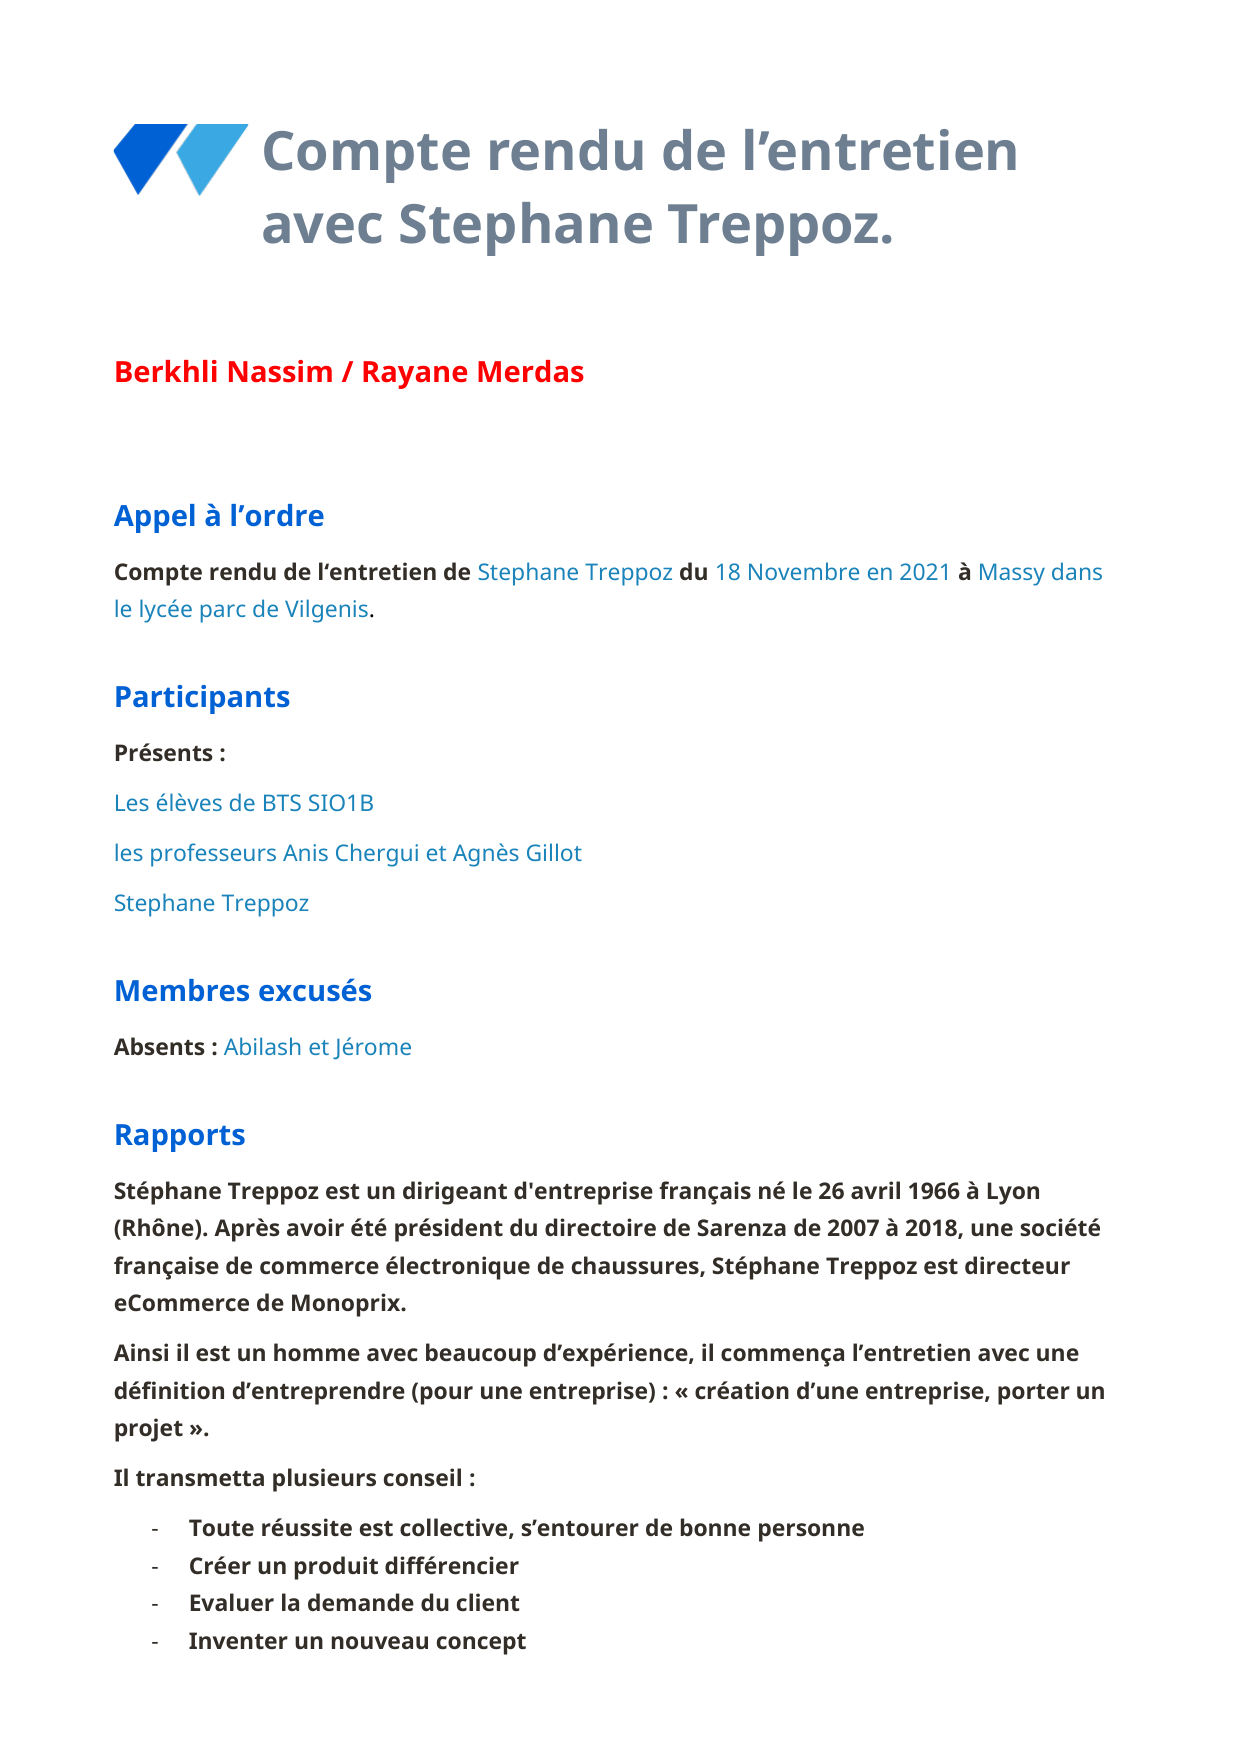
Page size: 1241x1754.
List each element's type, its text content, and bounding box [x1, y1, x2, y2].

subtitle Appel à l’ordre [113, 495, 1127, 535]
text Ainsi il est un homme avec beaucoup d’expérience, il commença l’entretien avec une définition d’entreprendre (pour une entreprise) : « création d’une entreprise, porter un projet ». [113, 1337, 1127, 1443]
text Stephane Treppoz [113, 887, 1127, 918]
subtitle Membres excusés [113, 970, 1127, 1010]
picture [113, 124, 249, 196]
list Inventer un nouveau concept [151, 1625, 1127, 1656]
text Stéphane Treppoz est un dirigeant d'entreprise français né le 26 avril 1966 à Lyon (Rhône). Après avoir été président du directoire de Sarenza de 2007 à 2018, une société française de commerce électronique de chaussures, Stéphane Treppoz est directeur eCommerce de Monoprix. [113, 1175, 1127, 1318]
text Compte rendu de l‘entretien de Stephane Treppoz du 18 Novembre en 2021 à Massy dans le lycée parc de Vilgenis. [113, 556, 1127, 624]
list Créer un produit différencier [151, 1550, 1127, 1581]
text Les élèves de BTS SIO1B [113, 787, 1127, 818]
subtitle Participants [113, 677, 1127, 716]
table_header [114, 112, 261, 306]
text Il transmetta plusieurs conseil : [113, 1462, 1127, 1493]
table_header Compte rendu de l’entretien avec Stephane Treppoz. [261, 112, 1117, 306]
text Présents : [113, 737, 1127, 768]
list Evaluer la demande du client [151, 1587, 1127, 1618]
text les professeurs Anis Chergui et Agnès Gillot [113, 837, 1127, 868]
list Toute réussite est collective, s’entourer de bonne personne [151, 1512, 1127, 1543]
subtitle Rapports [113, 1114, 1127, 1154]
subtitle Berkhli Nassim / Rayane Merdas [113, 351, 1127, 391]
text Absents : Abilash et Jérome [113, 1031, 1127, 1062]
